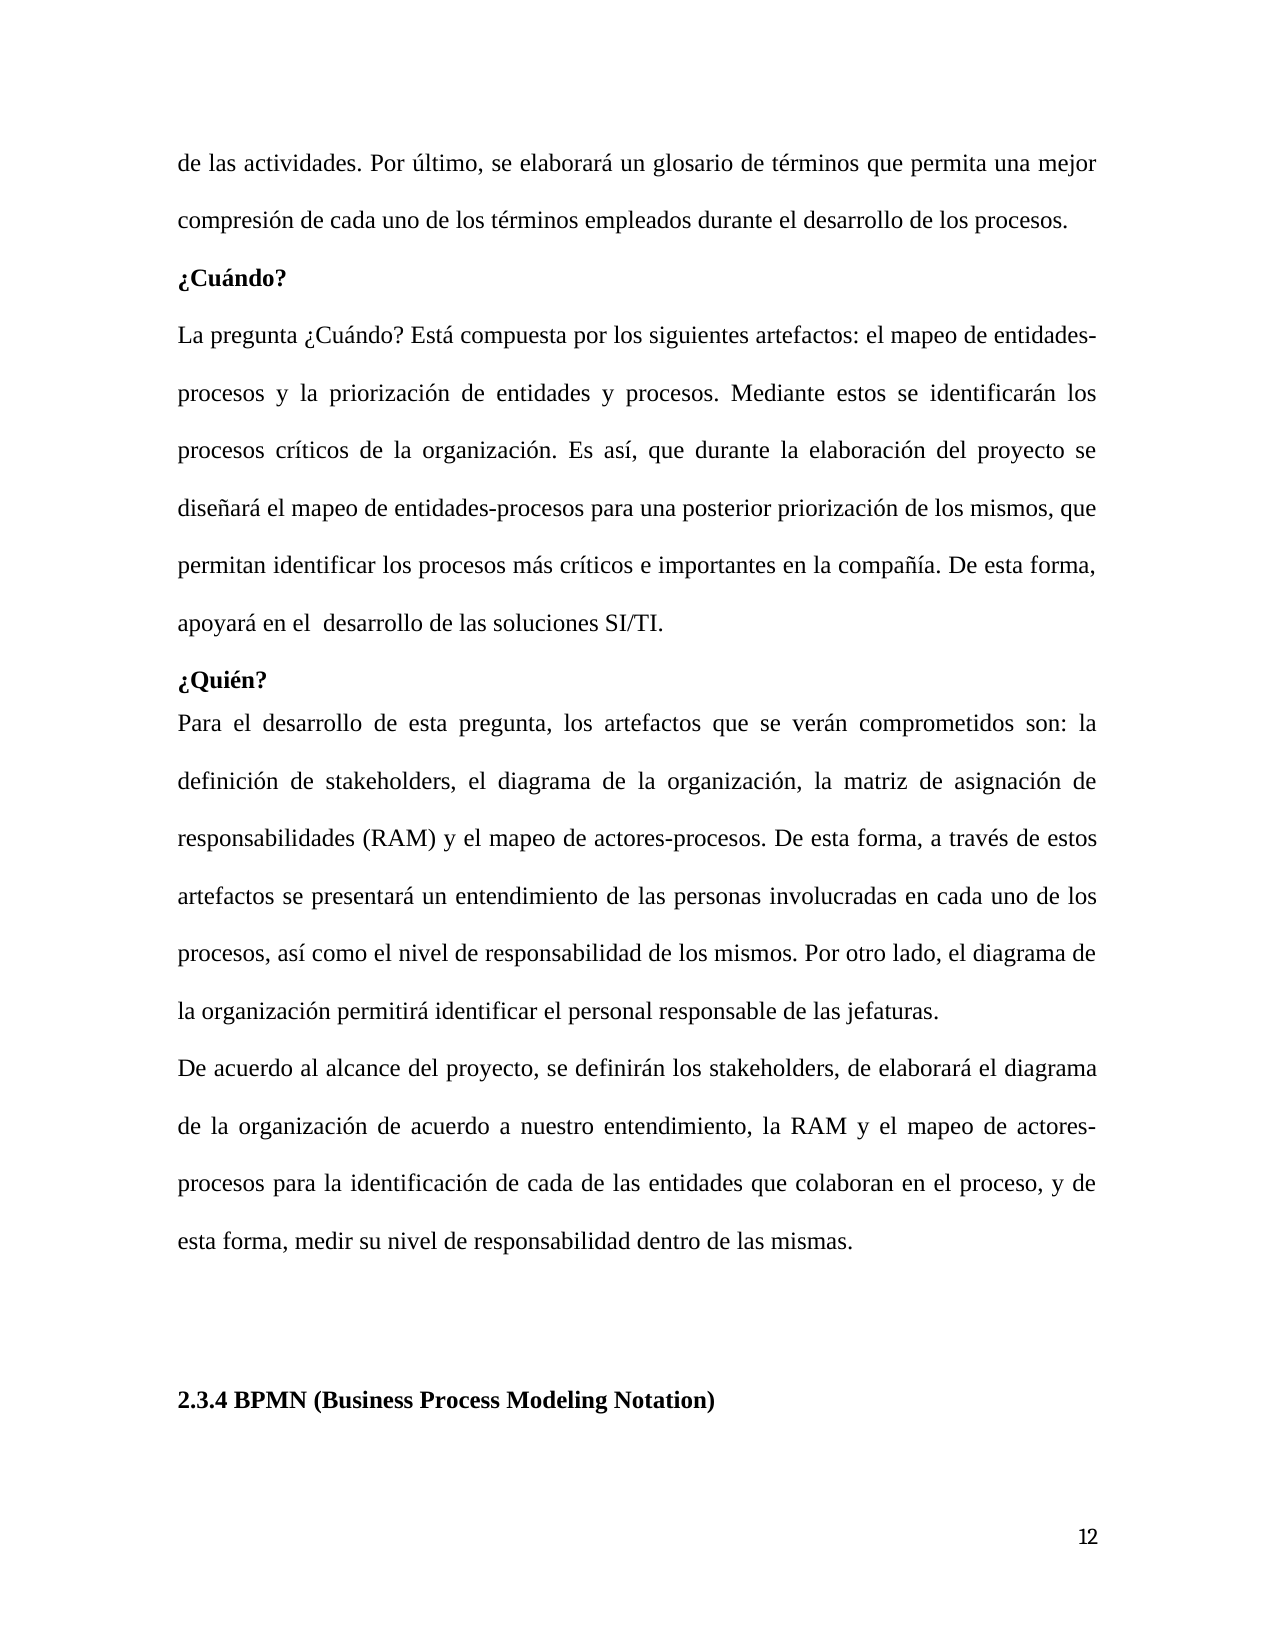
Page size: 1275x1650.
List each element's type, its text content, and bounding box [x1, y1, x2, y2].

text ¿Quién? [177, 665, 1098, 694]
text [177, 148, 1098, 234]
text De acuerdo al alcance del proyecto, se definirán los stakeholders, de elaborará el diagrama de la organización de acuerdo a nuestro entendimiento, la RAM y el mapeo de actores-procesos para la identificación de cada de las entidades que colaboran en el proceso, y de esta forma, medir su nivel de responsabilidad dentro de las mismas. [177, 1053, 1098, 1254]
text Para el desarrollo de esta pregunta, los artefactos que se verán comprometidos son: la definición de stakeholders, el diagrama de la organización, la matriz de asignación de responsabilidades (RAM) y el mapeo de actores-procesos. De esta forma, a través de estos artefactos se presentará un entendimiento de las personas involucradas en cada uno de los procesos, así como el nivel de responsabilidad de los mismos. Por otro lado, el diagrama de la organización permitirá identificar el personal responsable de las jefaturas. [177, 708, 1098, 1024]
text 2.3.4 BPMN (Business Process Modeling Notation) [177, 1385, 1098, 1414]
text La pregunta ¿Cuándo? Está compuesta por los siguientes artefactos: el mapeo de entidades-procesos y la priorización de entidades y procesos. Mediante estos se identificarán los procesos críticos de la organización. Es así, que durante la elaboración del proyecto se diseñará el mapeo de entidades-procesos para una posterior priorización de los mismos, que permitan identificar los procesos más críticos e importantes en la compañía. De esta forma, apoyará en el desarrollo de las soluciones SI/TI. [177, 320, 1098, 636]
text ¿Cuándo? [177, 263, 1098, 291]
